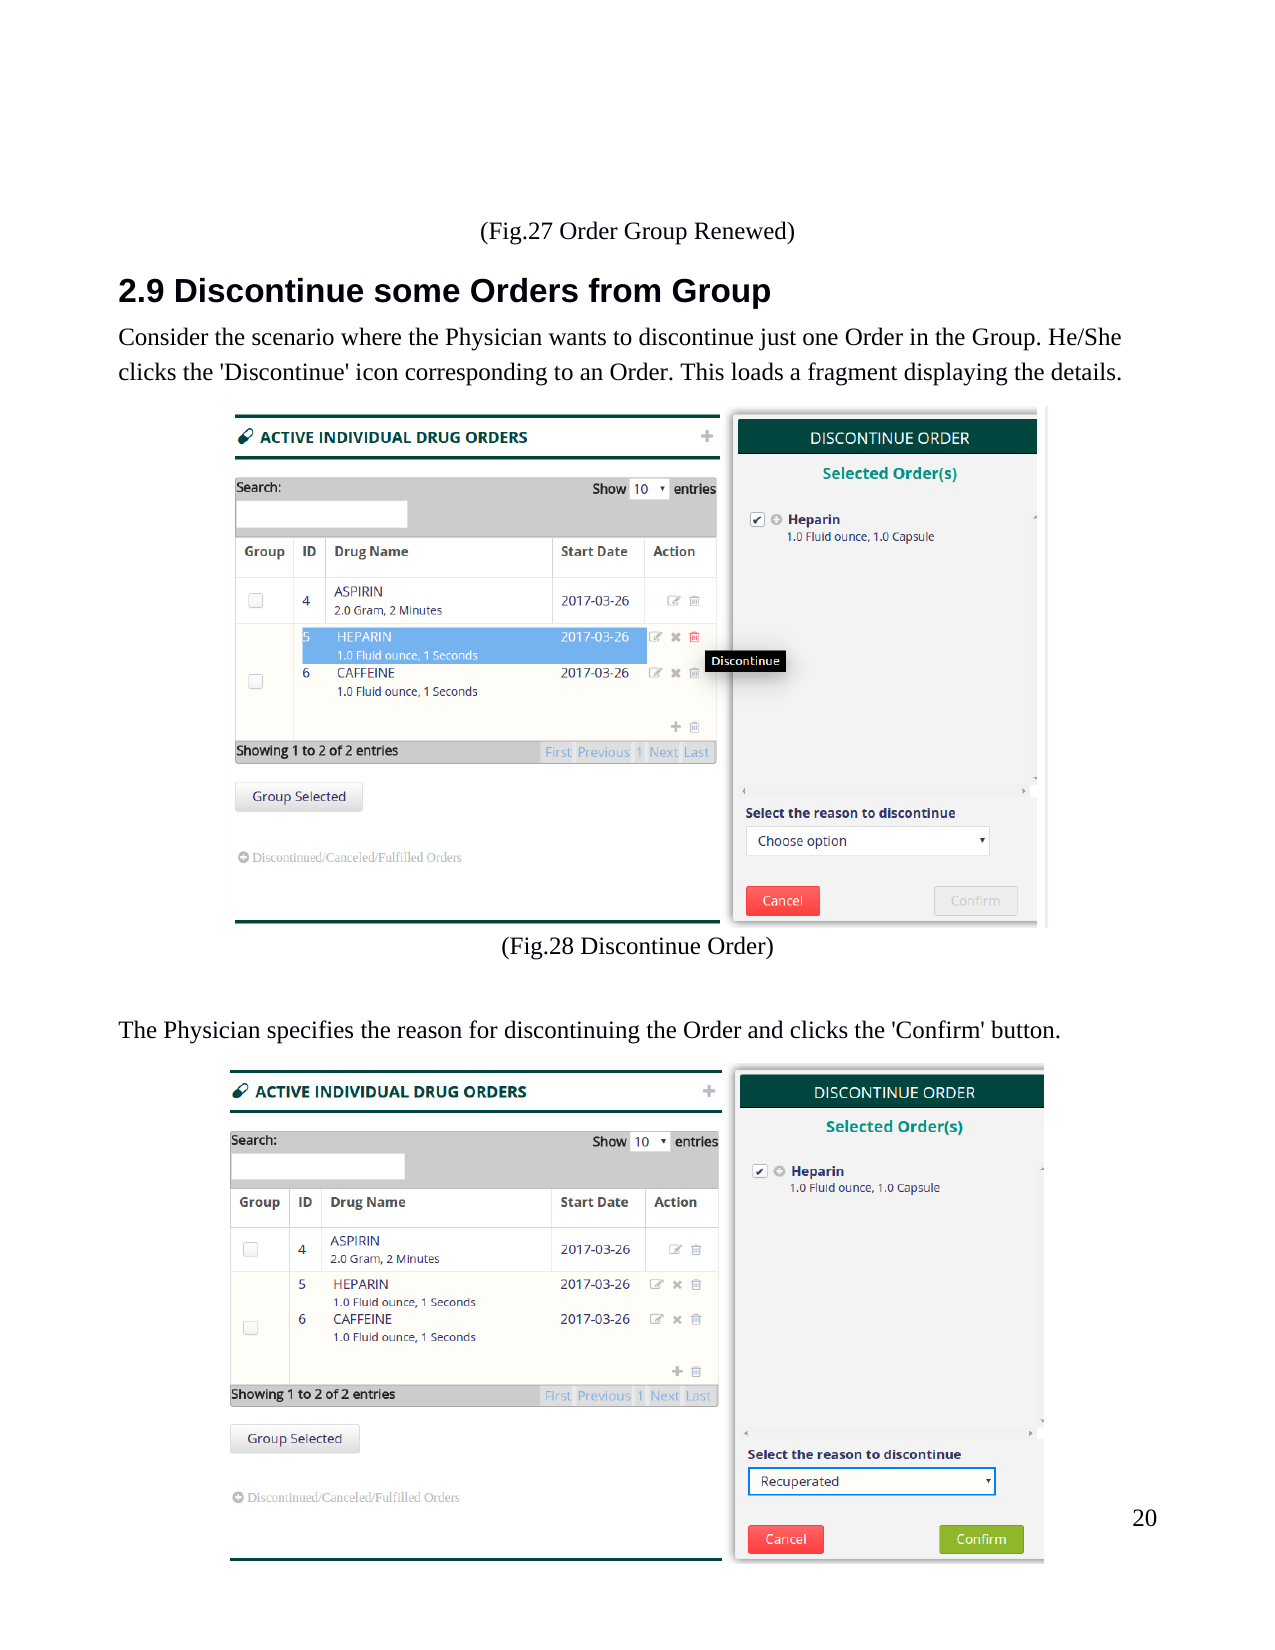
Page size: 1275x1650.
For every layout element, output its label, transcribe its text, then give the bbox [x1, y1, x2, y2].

text Consider the scenario where the Physician wants to discontinue just one Order in the Group. He/She clicks the 'Discontinue' icon corresponding to an Order. This loads a fragment displaying the details. [118, 322, 1157, 386]
subtitle 2.9 Discontinue some Orders from Group [118, 272, 1157, 310]
picture [223, 1063, 1052, 1564]
text (Fig.27 Order Group Renewed) [118, 216, 1157, 245]
text The Physician specifies the reason for discontinuing the Order and clicks the 'Confirm' button. [118, 1015, 1157, 1043]
picture [226, 406, 1049, 928]
text (Fig.28 Discontinue Order) [118, 897, 1157, 994]
